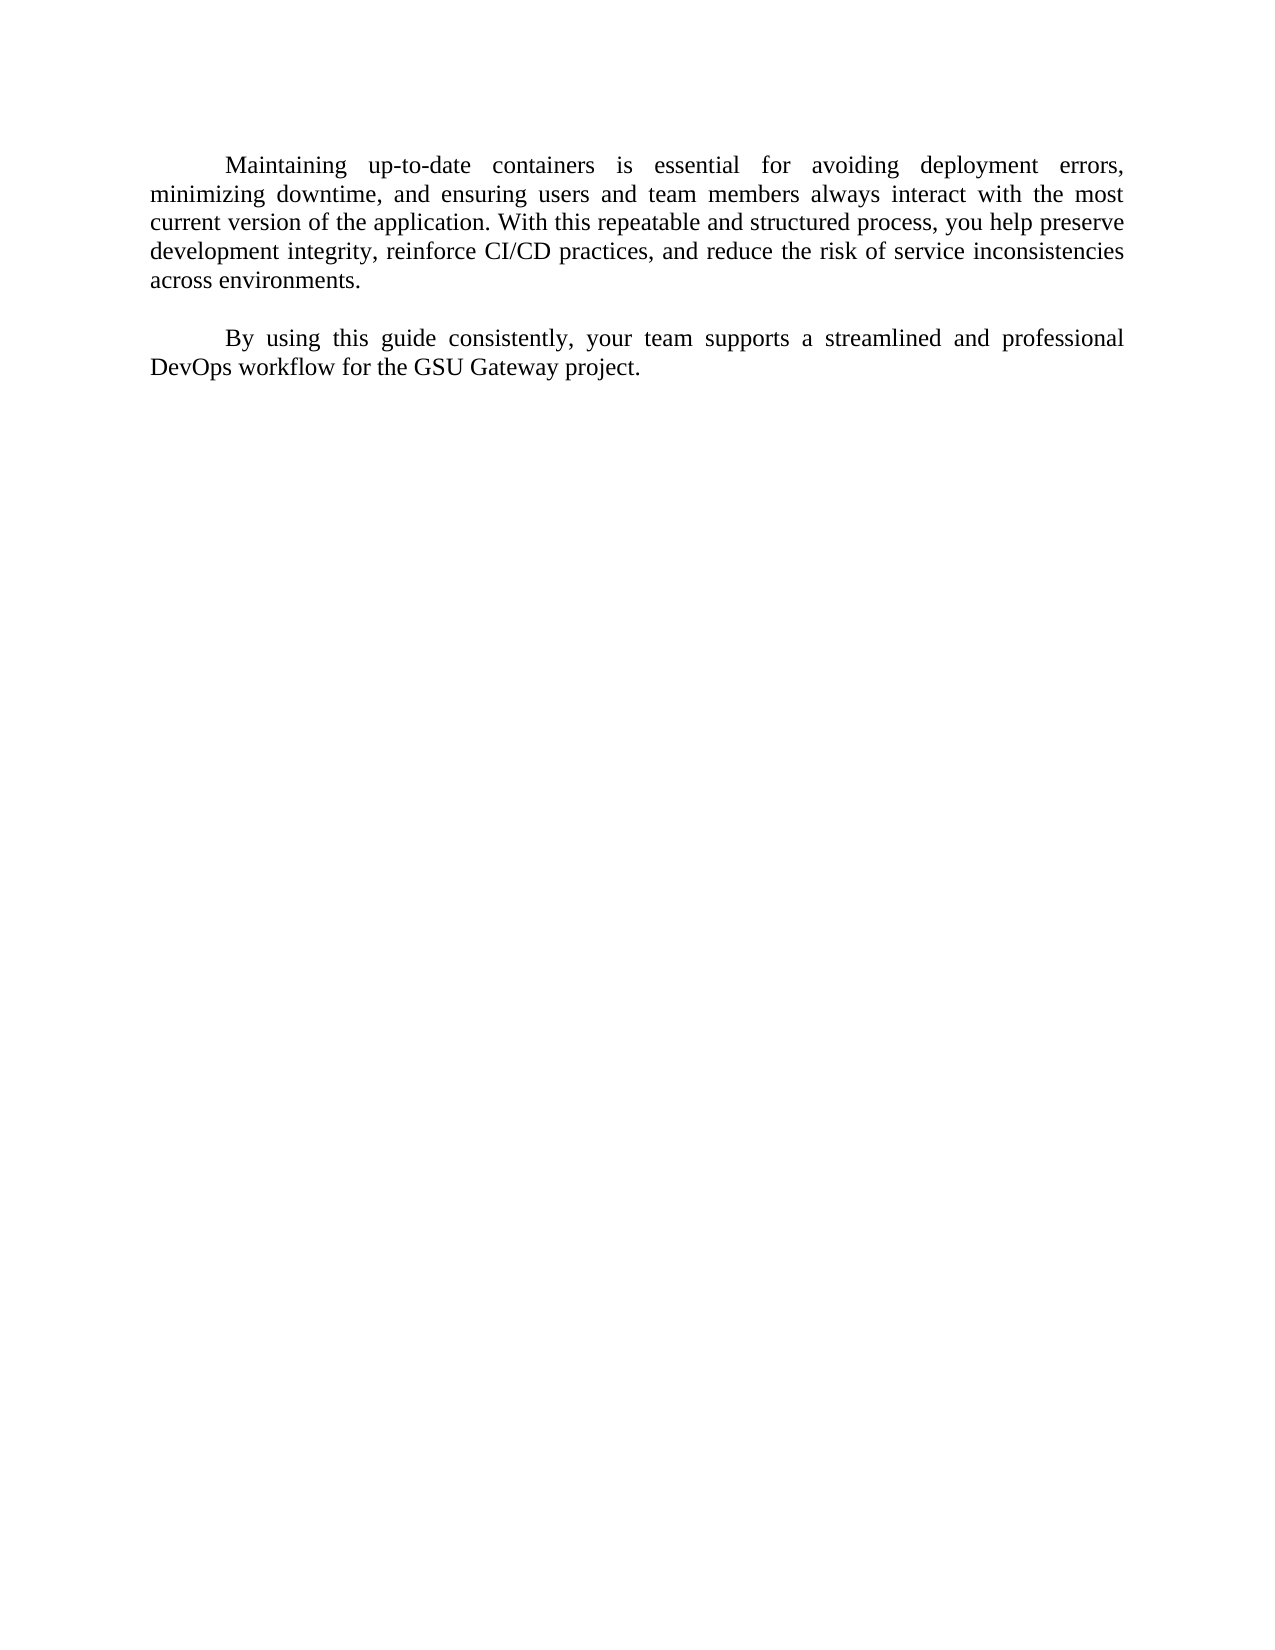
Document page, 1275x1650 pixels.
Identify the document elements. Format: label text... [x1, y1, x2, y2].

text By using this guide consistently, your team supports a streamlined and professional DevOps workflow for the GSU Gateway project. [150, 323, 1125, 380]
text Maintaining up-to-date containers is essential for avoiding deployment errors, minimizing downtime, and ensuring users and team members always interact with the most current version of the application. With this repeatable and structured process, you help preserve development integrity, reinforce CI/CD practices, and reduce the risk of service inconsistencies across environments. [150, 150, 1125, 294]
